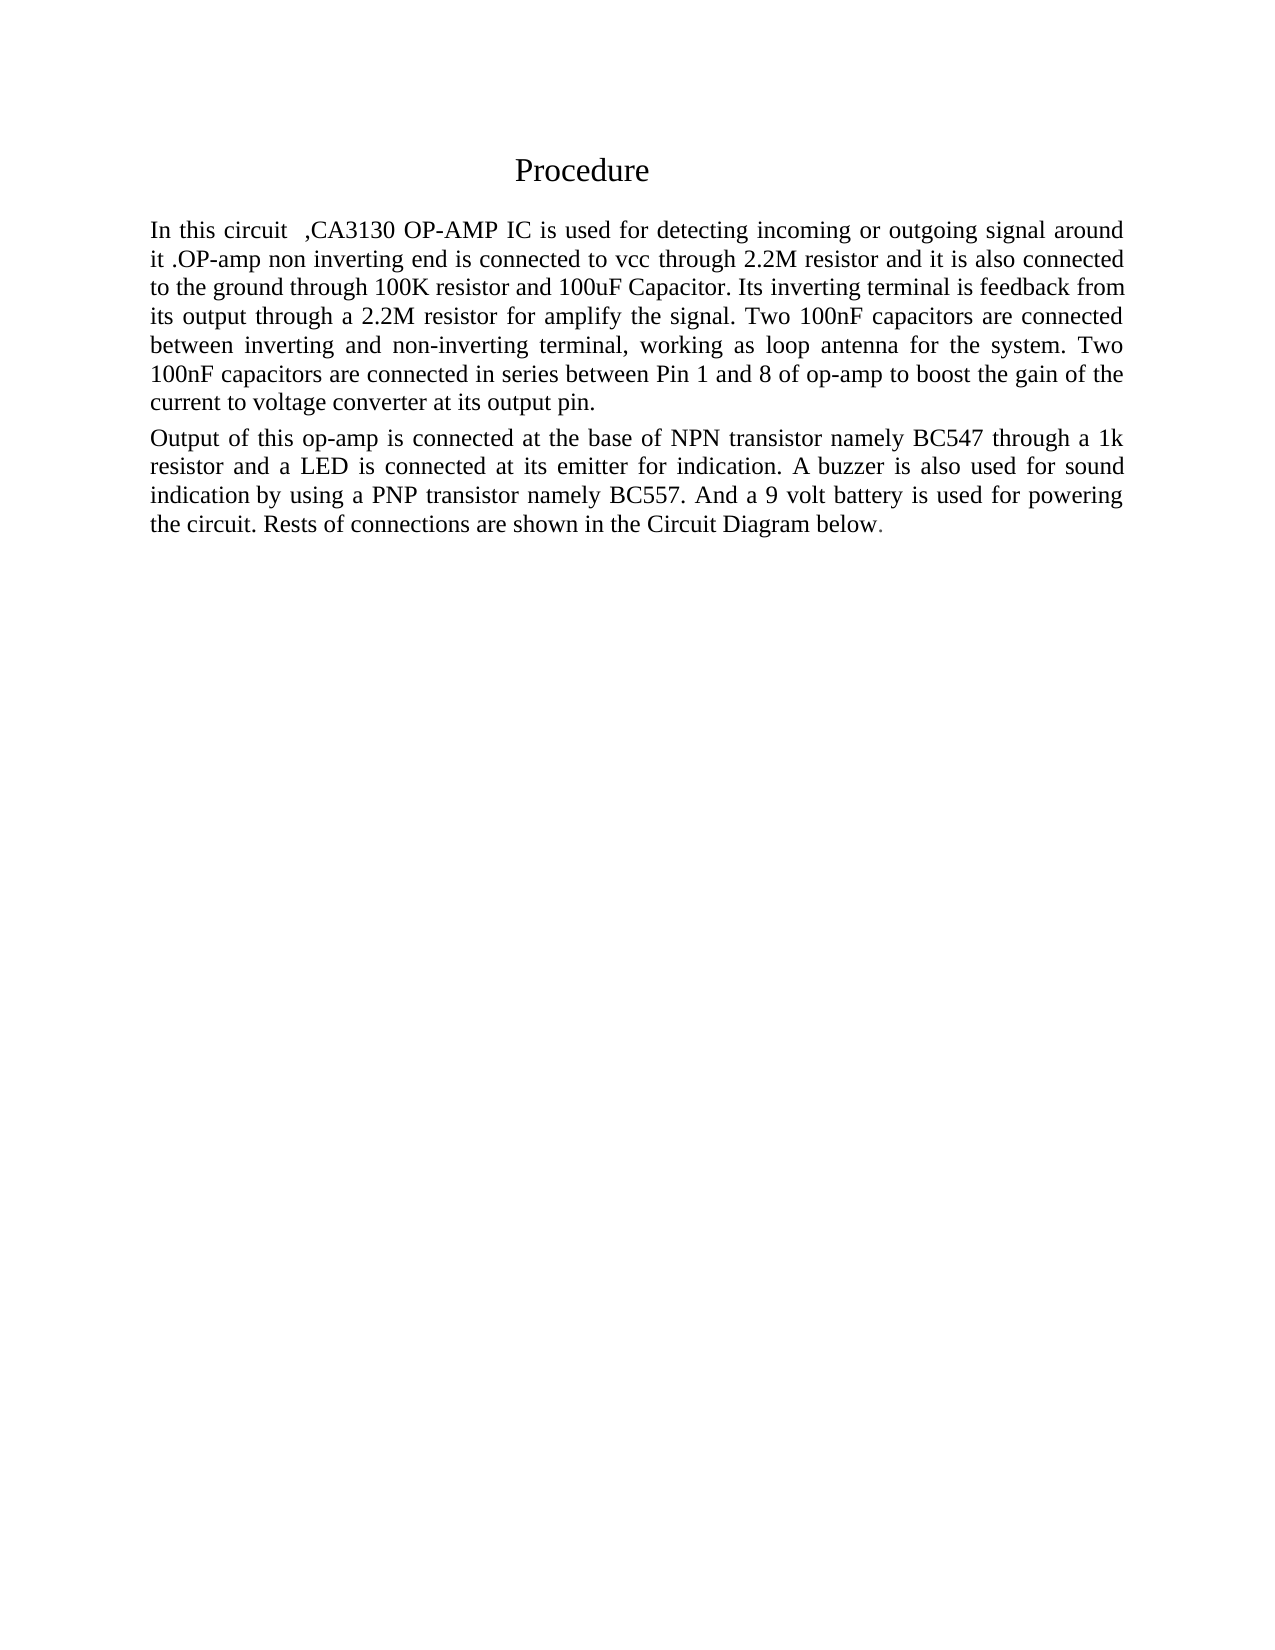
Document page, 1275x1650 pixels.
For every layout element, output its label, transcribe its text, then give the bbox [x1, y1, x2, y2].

text Output of this op-amp is connected at the base of NPN transistor namely BC547 through a 1k resistor and a LED is connected at its emitter for indication. A buzzer is also used for sound indication by using a PNP transistor namely BC557. And a 9 volt battery is used for powering the circuit. Rests of connections are shown in the Circuit Diagram below. [150, 423, 1125, 538]
text In this circuit ,CA3130 OP-AMP IC is used for detecting incoming or outgoing signal around it .OP-amp non inverting end is connected to vcc through 2.2M resistor and it is also connected to the ground through 100K resistor and 100uF Capacitor. Its inverting terminal is feedback from its output through a 2.2M resistor for amplify the signal. Two 100nF capacitors are connected between inverting and non-inverting terminal, working as loop antenna for the system. Two 100nF capacitors are connected in series between Pin 1 and 8 of op-amp to boost the gain of the current to voltage converter at its output pin. [150, 215, 1125, 416]
text Procedure [150, 150, 1125, 188]
